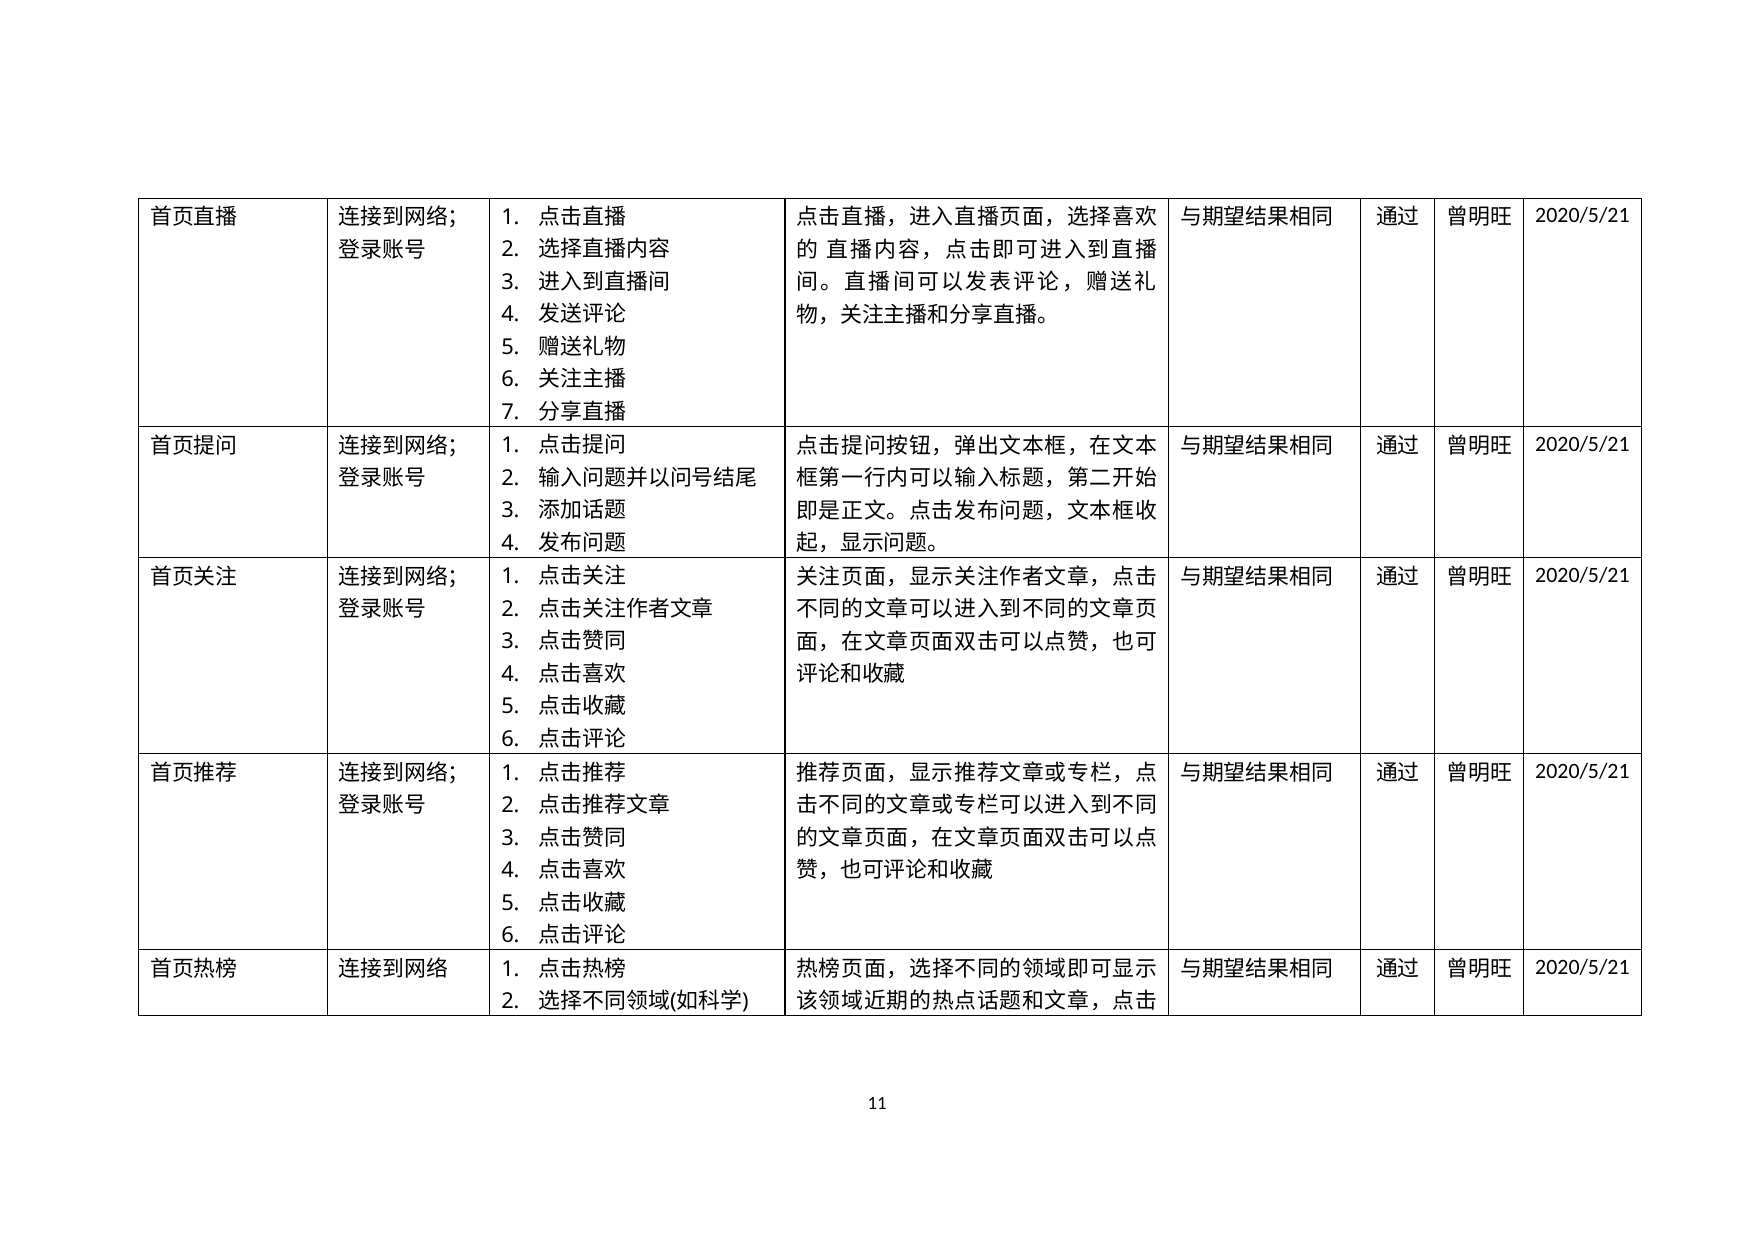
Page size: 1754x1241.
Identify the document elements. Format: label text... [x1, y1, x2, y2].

table_cell 通过 [1361, 950, 1434, 1015]
table_cell 点击提问 输入问题并以问号结尾 添加话题 发布问题 [490, 427, 784, 557]
table_cell 连接到网络； 登录账号 [328, 558, 489, 753]
table_cell 通过 [1361, 754, 1434, 949]
table_cell 与期望结果相同 [1169, 950, 1360, 1015]
table_cell 2020/5/21 [1524, 950, 1641, 1015]
table_cell 通过 [1361, 558, 1434, 753]
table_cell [786, 950, 1168, 1015]
table_cell 点击提问按钮，弹出文本框，在文本框第一行内可以输入标题，第二开始即是正文。点击发布问题，文本框收起，显示问题。 [786, 427, 1168, 557]
table_cell 通过 [1361, 427, 1434, 557]
table_cell 通过 [1361, 199, 1434, 426]
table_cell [490, 950, 784, 1015]
table_cell 首页热榜 [139, 950, 327, 1015]
table_cell 点击关注 点击关注作者文章 点击赞同 点击喜欢 点击收藏 点击评论 [490, 558, 784, 753]
table_cell 首页提问 [139, 427, 327, 557]
table_cell 连接到网络； 登录账号 [328, 199, 489, 426]
table_cell 曾明旺 [1435, 558, 1523, 753]
table_cell 关注页面，显示关注作者文章，点击不同的文章可以进入到不同的文章页面，在文章页面双击可以点赞，也可评论和收藏 [786, 558, 1168, 753]
table_cell 曾明旺 [1435, 199, 1523, 426]
table_cell 与期望结果相同 [1169, 427, 1360, 557]
table_cell 连接到网络； 登录账号 [328, 427, 489, 557]
table_cell 连接到网络； 登录账号 [328, 754, 489, 949]
table_cell 与期望结果相同 [1169, 199, 1360, 426]
table_cell 2020/5/21 [1524, 754, 1641, 949]
table_cell 与期望结果相同 [1169, 754, 1360, 949]
table_cell 连接到网络 [328, 950, 489, 1015]
table_cell 2020/5/21 [1524, 199, 1641, 426]
table_cell 点击推荐 点击推荐文章 点击赞同 点击喜欢 点击收藏 点击评论 [490, 754, 784, 949]
table_cell 曾明旺 [1435, 754, 1523, 949]
table_cell 曾明旺 [1435, 950, 1523, 1015]
table_cell 与期望结果相同 [1169, 558, 1360, 753]
table_cell 首页关注 [139, 558, 327, 753]
table_cell 点击直播 选择直播内容 进入到直播间 发送评论 赠送礼物 关注主播 分享直播 [490, 199, 784, 426]
table_cell 曾明旺 [1435, 427, 1523, 557]
table_cell 2020/5/21 [1524, 427, 1641, 557]
table_cell 2020/5/21 [1524, 558, 1641, 753]
table_cell 推荐页面，显示推荐文章或专栏，点击不同的文章或专栏可以进入到不同的文章页面，在文章页面双击可以点赞，也可评论和收藏 [786, 754, 1168, 949]
table_cell 首页推荐 [139, 754, 327, 949]
table_cell 首页直播 [139, 199, 327, 426]
table_cell 点击直播，进入直播页面，选择喜欢的 直播内容，点击即可进入到直播间。直播间可以发表评论，赠送礼物，关注主播和分享直播。 [786, 199, 1168, 426]
